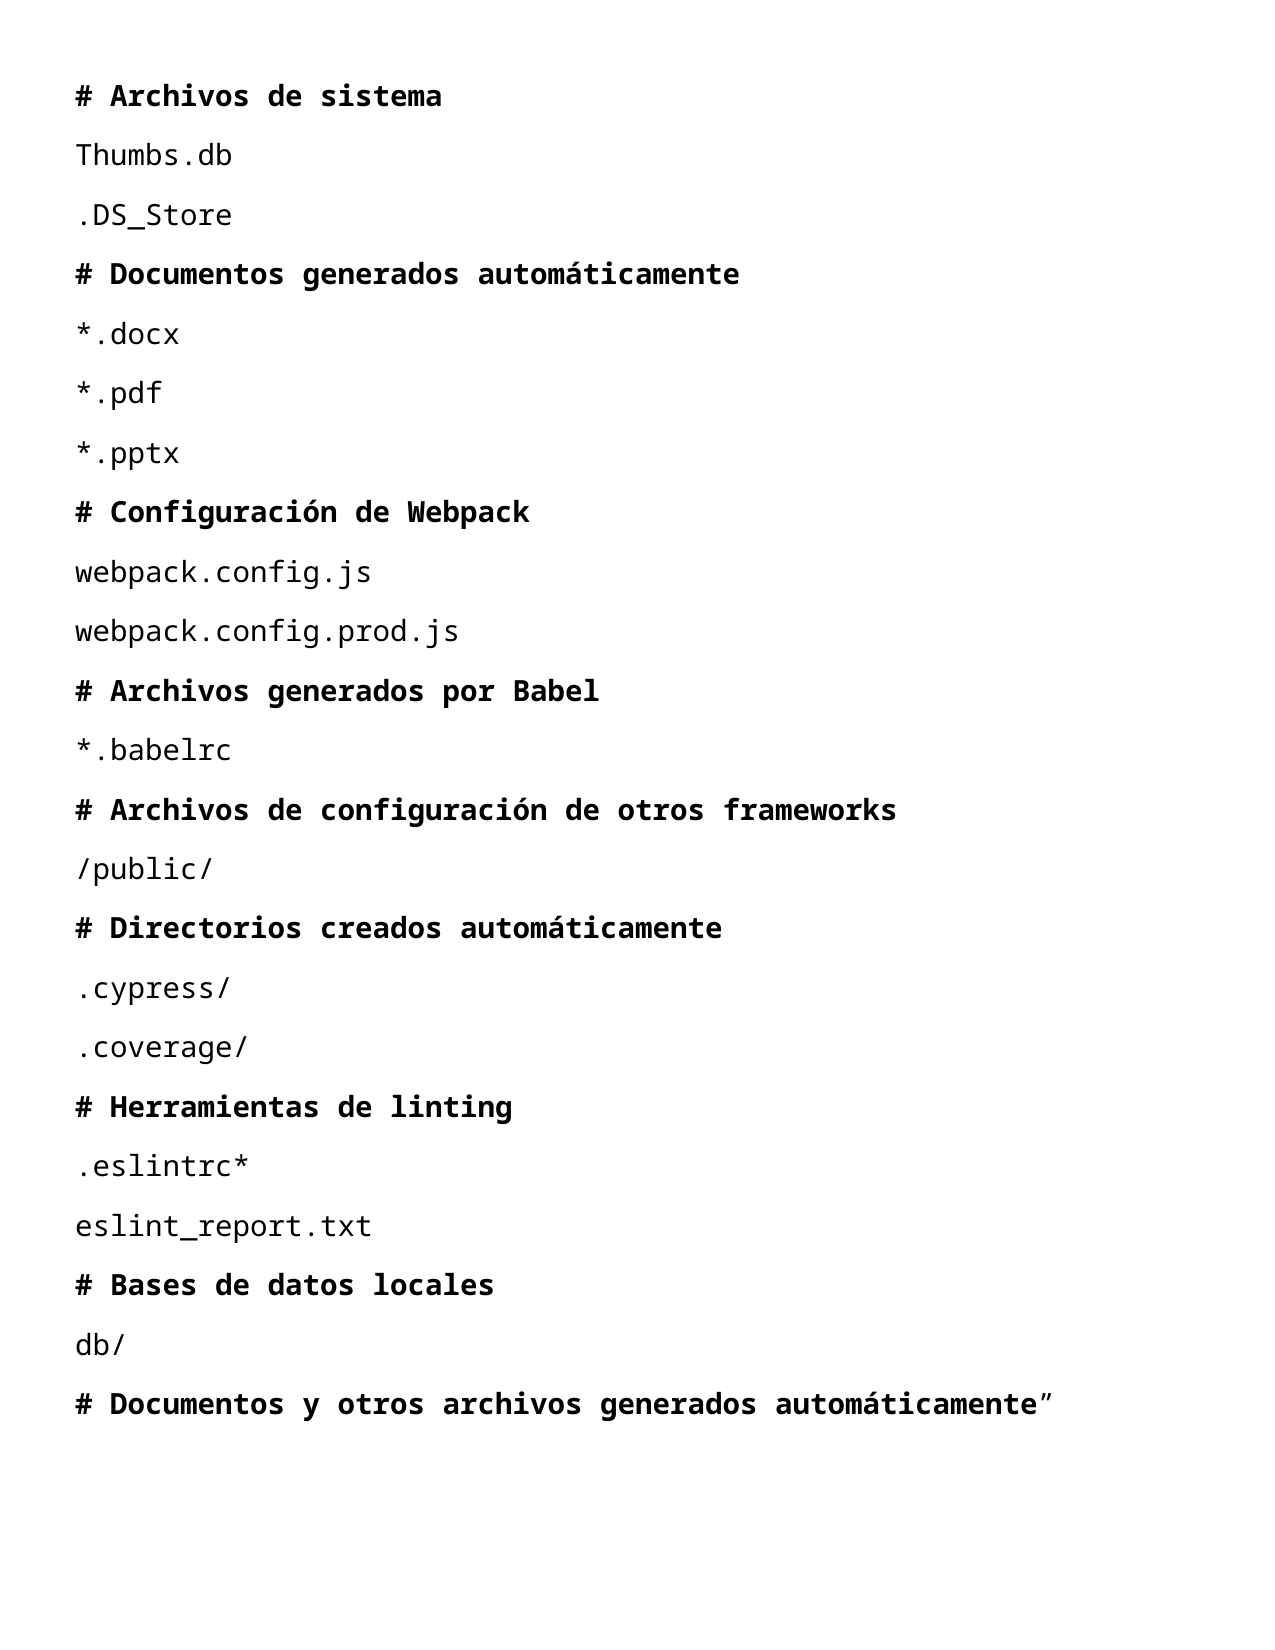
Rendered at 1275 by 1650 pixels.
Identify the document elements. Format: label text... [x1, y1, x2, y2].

text eslint_report.txt [75, 1205, 1200, 1245]
text .cypress/ [75, 967, 1200, 1007]
text # Documentos y otros archivos generados automáticamente” [75, 1383, 1200, 1423]
text *.pdf [75, 372, 1200, 412]
text # Bases de datos locales [75, 1264, 1200, 1304]
text .DS_Store [75, 194, 1200, 234]
text *.docx [75, 313, 1200, 353]
text # Documentos generados automáticamente [75, 253, 1200, 293]
text # Archivos de configuración de otros frameworks [75, 789, 1200, 828]
text Thumbs.db [75, 134, 1200, 174]
text .coverage/ [75, 1027, 1200, 1066]
text *.babelrc [75, 729, 1200, 769]
text /public/ [75, 848, 1200, 888]
text webpack.config.js [75, 551, 1200, 591]
text # Directorios creados automáticamente [75, 908, 1200, 947]
text # Archivos generados por Babel [75, 670, 1200, 709]
text # Herramientas de linting [75, 1086, 1200, 1126]
text db/ [75, 1324, 1200, 1364]
text *.pptx [75, 432, 1200, 472]
text # Archivos de sistema [75, 75, 1200, 115]
text .eslintrc* [75, 1146, 1200, 1185]
text webpack.config.prod.js [75, 610, 1200, 650]
text # Configuración de Webpack [75, 491, 1200, 531]
